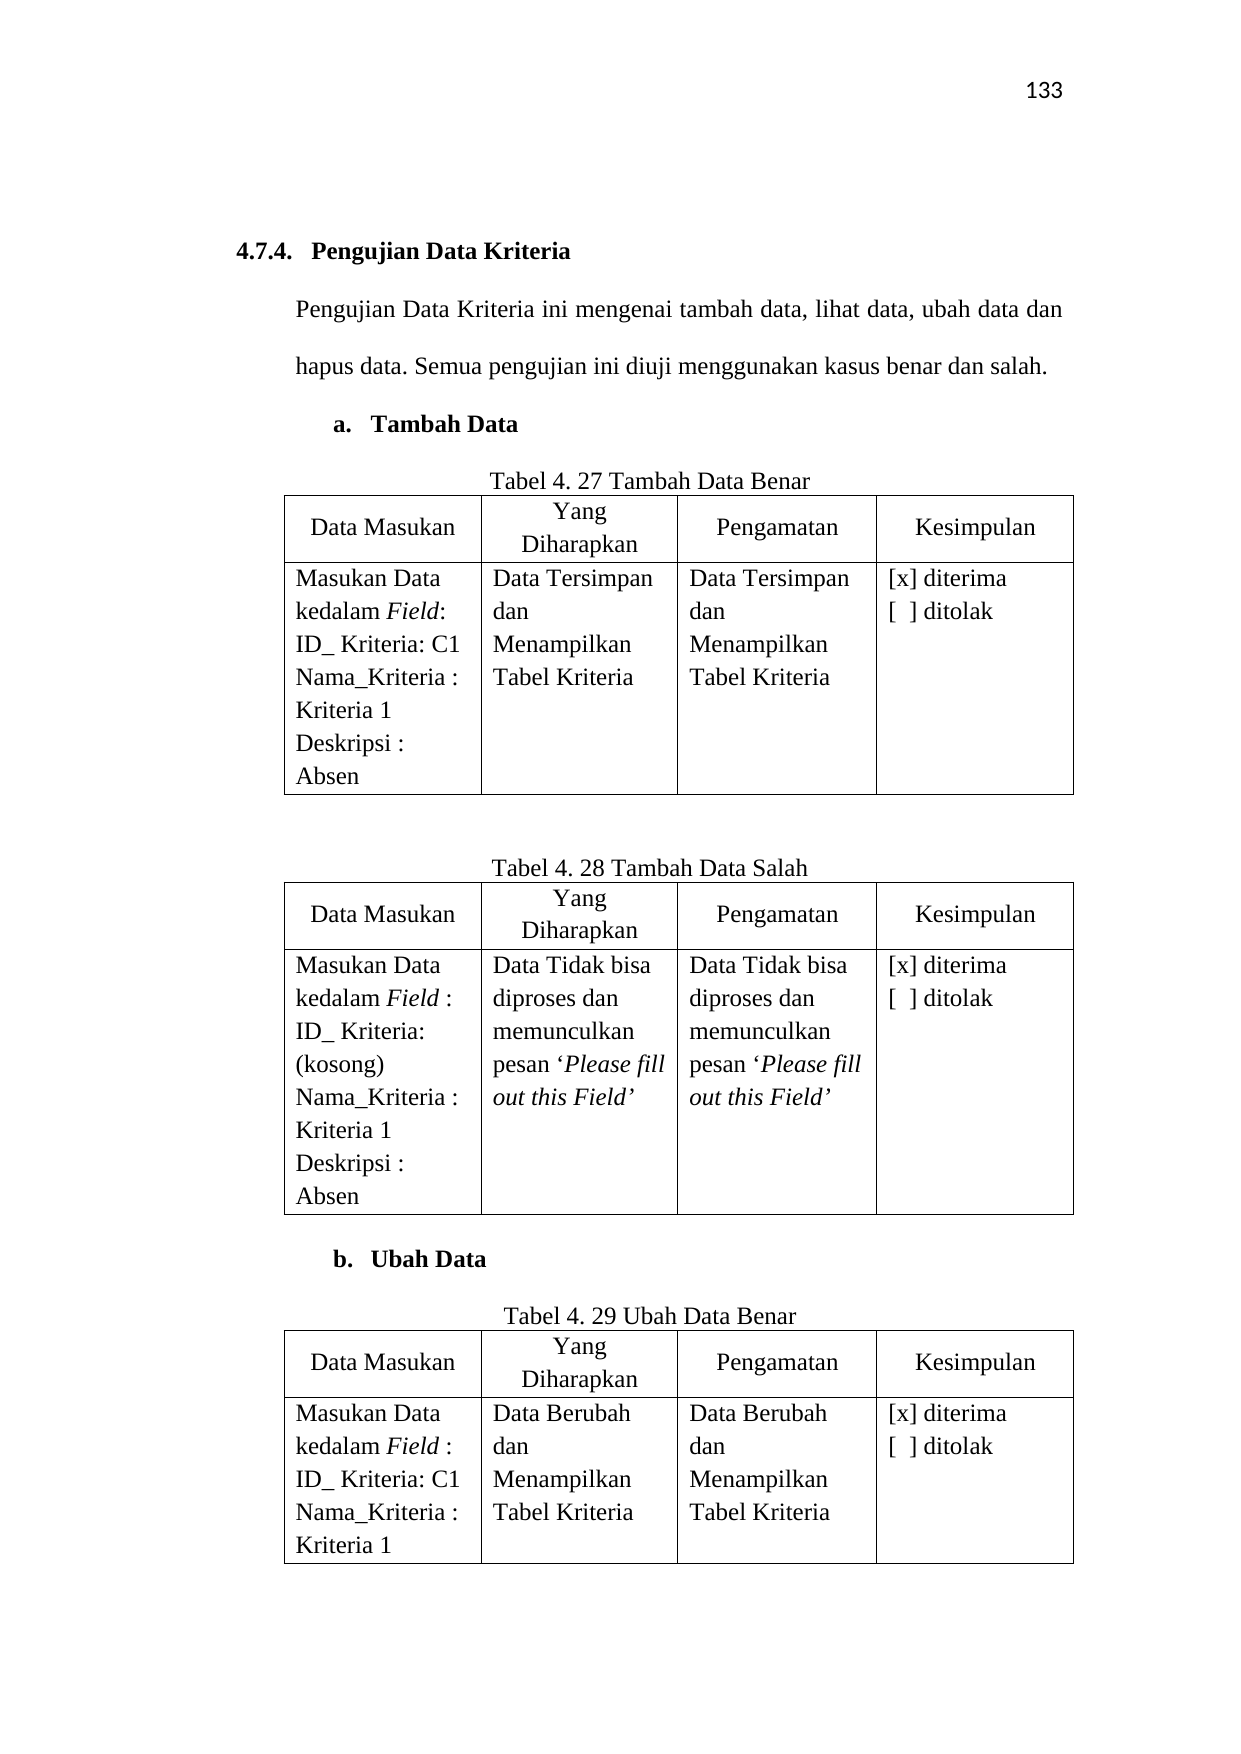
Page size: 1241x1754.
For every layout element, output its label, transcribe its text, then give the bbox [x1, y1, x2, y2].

list Tambah Data [333, 409, 1063, 437]
table_header Yang Diharapkan [482, 496, 677, 562]
table_cell Data Berubah dan Menampilkan Tabel Kriteria [678, 1398, 876, 1563]
text Tabel 4. 29 Ubah Data Benar [236, 1301, 1063, 1330]
table_cell Data Tersimpan dan Menampilkan Tabel Kriteria [678, 563, 876, 794]
table_header Kesimpulan [877, 1331, 1073, 1397]
text Tabel 4. 28 Tambah Data Salah [236, 853, 1063, 882]
table_cell Masukan Data kedalam Field : ID_ Kriteria: C1 Nama_Kriteria : Kriteria 1 Deskripsi : Absen [285, 1398, 481, 1563]
list Ubah Data [333, 1244, 1063, 1272]
table_header Kesimpulan [877, 496, 1073, 562]
subtitle Pengujian Data Kriteria [236, 236, 1063, 265]
table_header Pengamatan [678, 883, 876, 949]
table_cell Data Tidak bisa diproses dan memunculkan pesan ‘Please fill out this Field’ [482, 950, 677, 1214]
table_header Data Masukan [285, 496, 481, 562]
table_header Pengamatan [678, 1331, 876, 1397]
table_cell Masukan Data kedalam Field: ID_ Kriteria: C1 Nama_Kriteria : Kriteria 1 Deskripsi : Absen [285, 563, 481, 794]
table_header Yang Diharapkan [482, 1331, 677, 1397]
text Tabel 4. 27 Tambah Data Benar [236, 466, 1063, 495]
table_header Data Masukan [285, 1331, 481, 1397]
list Pengujian Data Kriteria ini mengenai tambah data, lihat data, ubah data dan hapus data. Semua pengujian ini diuji menggunakan kasus benar dan salah. [295, 294, 1063, 380]
table_header Pengamatan [678, 496, 876, 562]
table_cell [x] diterima [ ] ditolak [877, 563, 1073, 794]
table_cell [x] diterima [ ] ditolak [877, 950, 1073, 1214]
table_cell Data Tidak bisa diproses dan memunculkan pesan ‘Please fill out this Field’ [678, 950, 876, 1214]
table_cell Data Tersimpan dan Menampilkan Tabel Kriteria [482, 563, 677, 794]
table_cell [x] diterima [ ] ditolak [877, 1398, 1073, 1563]
table_header Data Masukan [285, 883, 481, 949]
table_cell Masukan Data kedalam Field : ID_ Kriteria: (kosong) Nama_Kriteria : Kriteria 1 Deskripsi : Absen [285, 950, 481, 1214]
table_header Kesimpulan [877, 883, 1073, 949]
table_cell Data Berubah dan Menampilkan Tabel Kriteria [482, 1398, 677, 1563]
table_header Yang Diharapkan [482, 883, 677, 949]
